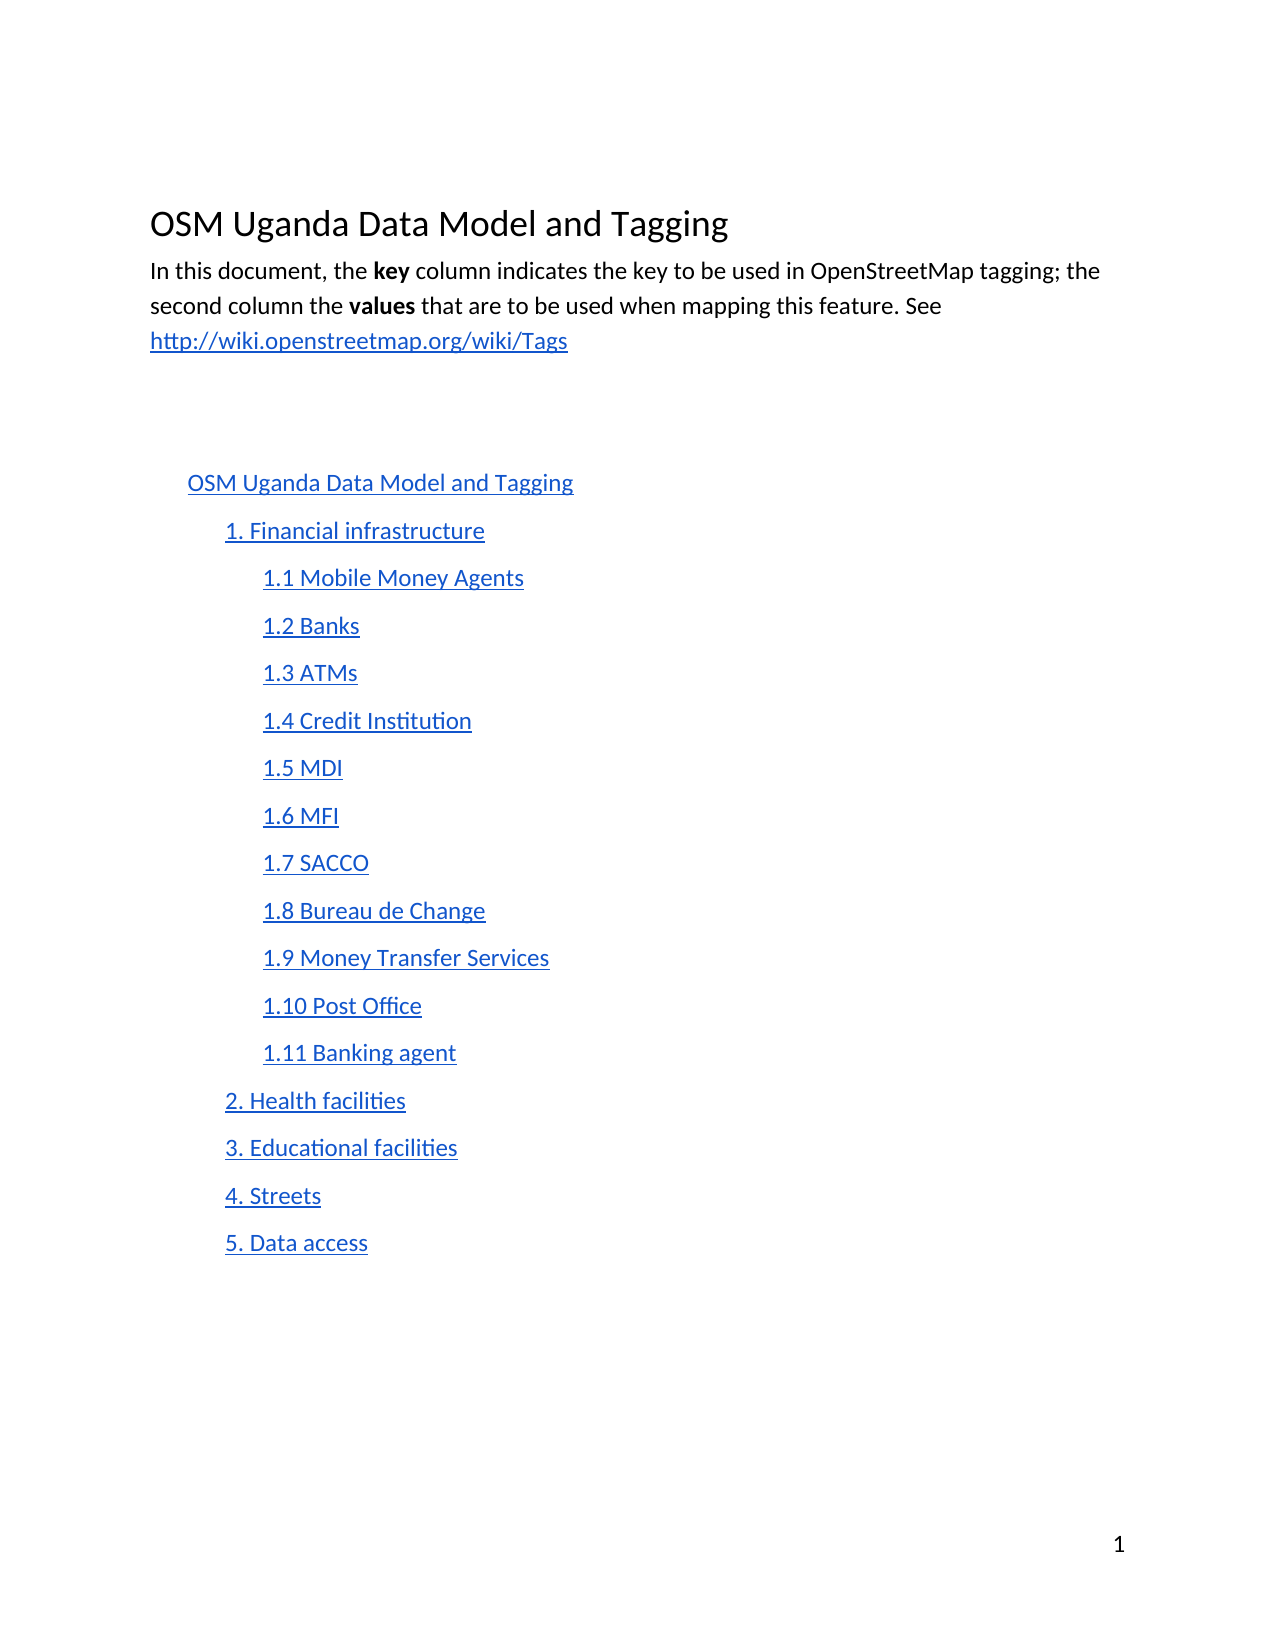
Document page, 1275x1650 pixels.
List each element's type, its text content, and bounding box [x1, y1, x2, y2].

text In this document, the key column indicates the key to be used in OpenStreetMap tagging; the second column the values that are to be used when mapping this feature. See http://wiki.openstreetmap.org/wiki/Tags [150, 255, 1125, 356]
text OSM Uganda Data Model and Tagging [187, 467, 1125, 498]
text 1.5 MDI [262, 752, 1125, 783]
text 1.4 Credit Institution [262, 705, 1125, 736]
text 1.1 Mobile Money Agents [262, 562, 1125, 593]
text 1.9 Money Transfer Services [262, 942, 1125, 973]
text 1.10 Post Office [262, 990, 1125, 1021]
text 1.2 Banks [262, 610, 1125, 641]
text 4. Streets [225, 1180, 1125, 1211]
subtitle OSM Uganda Data Model and Tagging [150, 200, 1125, 246]
text 1.11 Banking agent [262, 1037, 1125, 1068]
text 1. Financial infrastructure [225, 515, 1125, 546]
text 1.8 Bureau de Change [262, 895, 1125, 926]
text 1.6 MFI [262, 800, 1125, 831]
text 1.7 SACCO [262, 847, 1125, 878]
text 1.3 ATMs [262, 657, 1125, 688]
text 3. Educational facilities [225, 1132, 1125, 1163]
text 2. Health facilities [225, 1085, 1125, 1116]
text 5. Data access [225, 1227, 1125, 1258]
